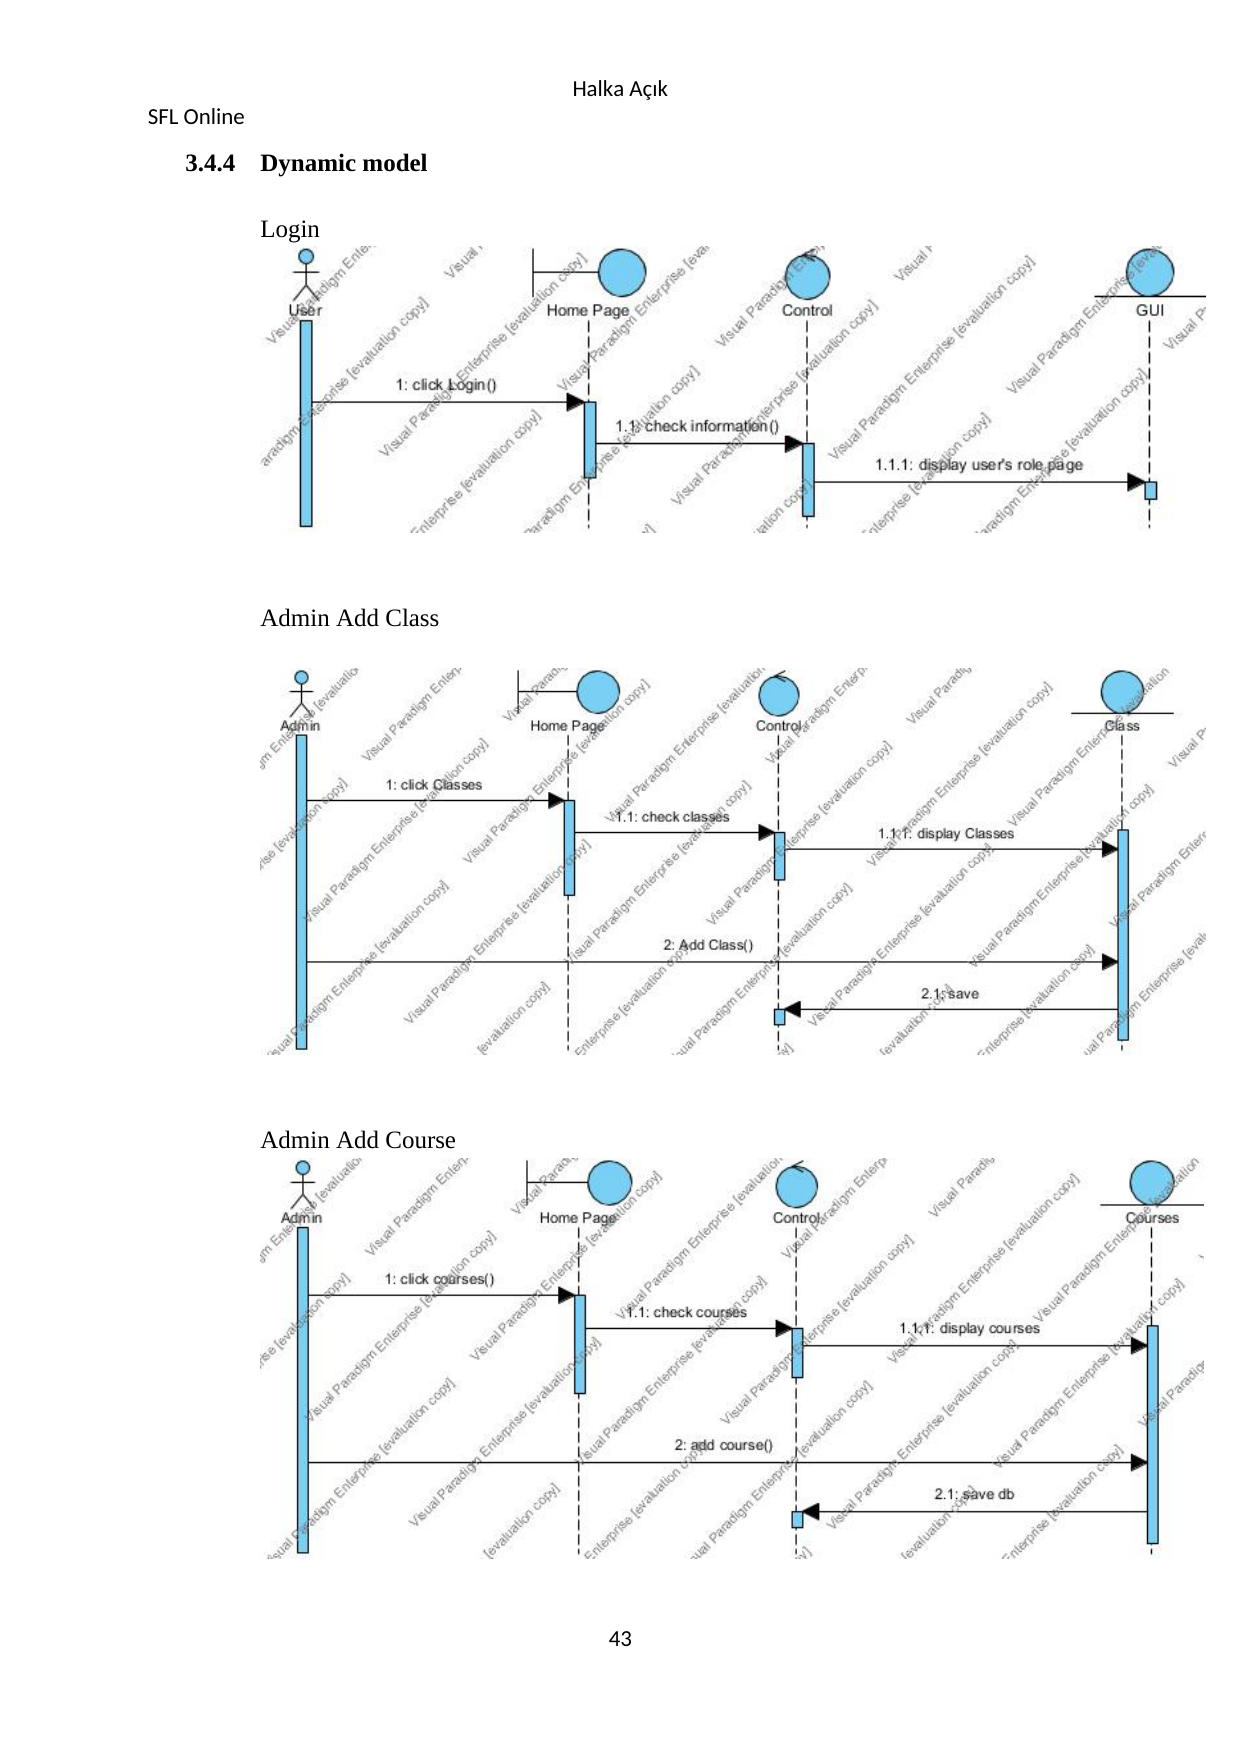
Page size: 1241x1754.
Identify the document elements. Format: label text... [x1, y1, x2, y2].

list Login [260, 214, 1092, 246]
picture [260, 1158, 1204, 1559]
list Admin Add Class [260, 603, 1092, 632]
list Admin Add Course [260, 1125, 1092, 1158]
picture [260, 246, 1206, 533]
picture [260, 668, 1206, 1055]
subtitle Dynamic model [185, 148, 1092, 176]
